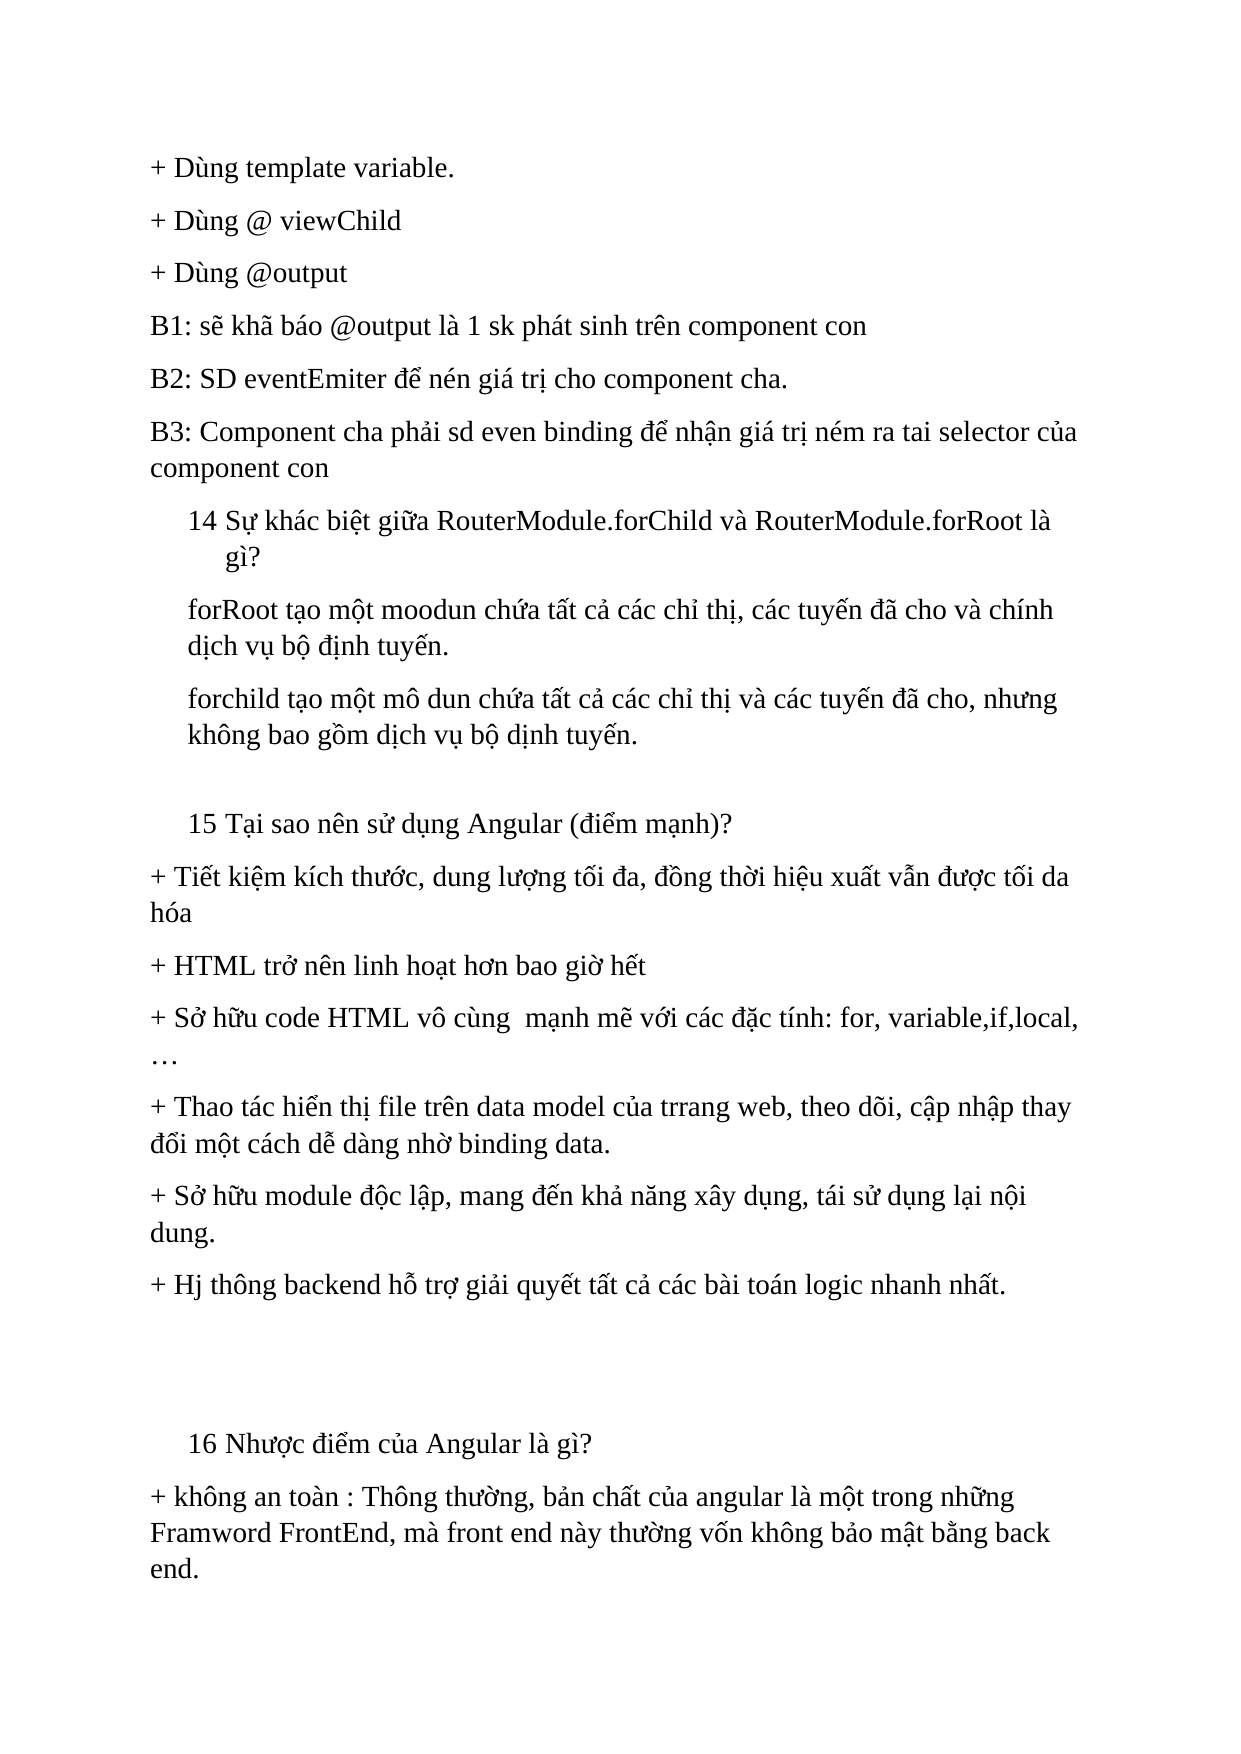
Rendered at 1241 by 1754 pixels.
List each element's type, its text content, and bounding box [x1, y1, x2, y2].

text forRoot tạo một moodun chứa tất cả các chỉ thị, các tuyến đã cho và chính dịch vụ bộ định tuyến. [187, 592, 1090, 662]
list Tại sao nên sử dụng Angular (điểm mạnh)? [187, 806, 1090, 839]
text + Dùng template variable. [150, 150, 1090, 183]
list Nhược điểm của Angular là gì? [187, 1426, 1090, 1459]
text + Sở hữu module độc lập, mang đến khả năng xây dụng, tái sử dụng lại nội dung. [150, 1178, 1090, 1248]
text + Hj thông backend hỗ trợ giải quyết tất cả các bài toán logic nhanh nhất. [150, 1267, 1090, 1301]
text B3: Component cha phải sd even binding để nhận giá trị ném ra tai selector của component con [150, 414, 1090, 484]
text + Thao tác hiển thị file trên data model của trrang web, theo dõi, cập nhập thay đổi một cách dễ dàng nhờ binding data. [150, 1089, 1090, 1159]
text + không an toàn : Thông thường, bản chất của angular là một trong những Framword FrontEnd, mà front end này thường vốn không bảo mật bằng back end. [150, 1479, 1090, 1584]
text + Sở hữu code HTML vô cùng mạnh mẽ với các đặc tính: for, variable,if,local,… [150, 1001, 1090, 1070]
text + Dùng @output [150, 256, 1090, 289]
text + Dùng @ viewChild [150, 203, 1090, 236]
text B2: SD eventEmiter để nén giá trị cho component cha. [150, 361, 1090, 395]
text B1: sẽ khã báo @output là 1 sk phát sinh trên component con [150, 308, 1090, 342]
text + Tiết kiệm kích thước, dung lượng tối đa, đồng thời hiệu xuất vẫn được tối da hóa [150, 859, 1090, 928]
list Sự khác biệt giữa RouterModule.forChild và RouterModule.forRoot là gì? [187, 503, 1090, 573]
text forchild tạo một mô dun chứa tất cả các chỉ thị và các tuyến đã cho, nhưng không bao gồm dịch vụ bộ dịnh tuyến. [187, 681, 1090, 751]
text + HTML trở nên linh hoạt hơn bao giờ hết [150, 948, 1090, 981]
